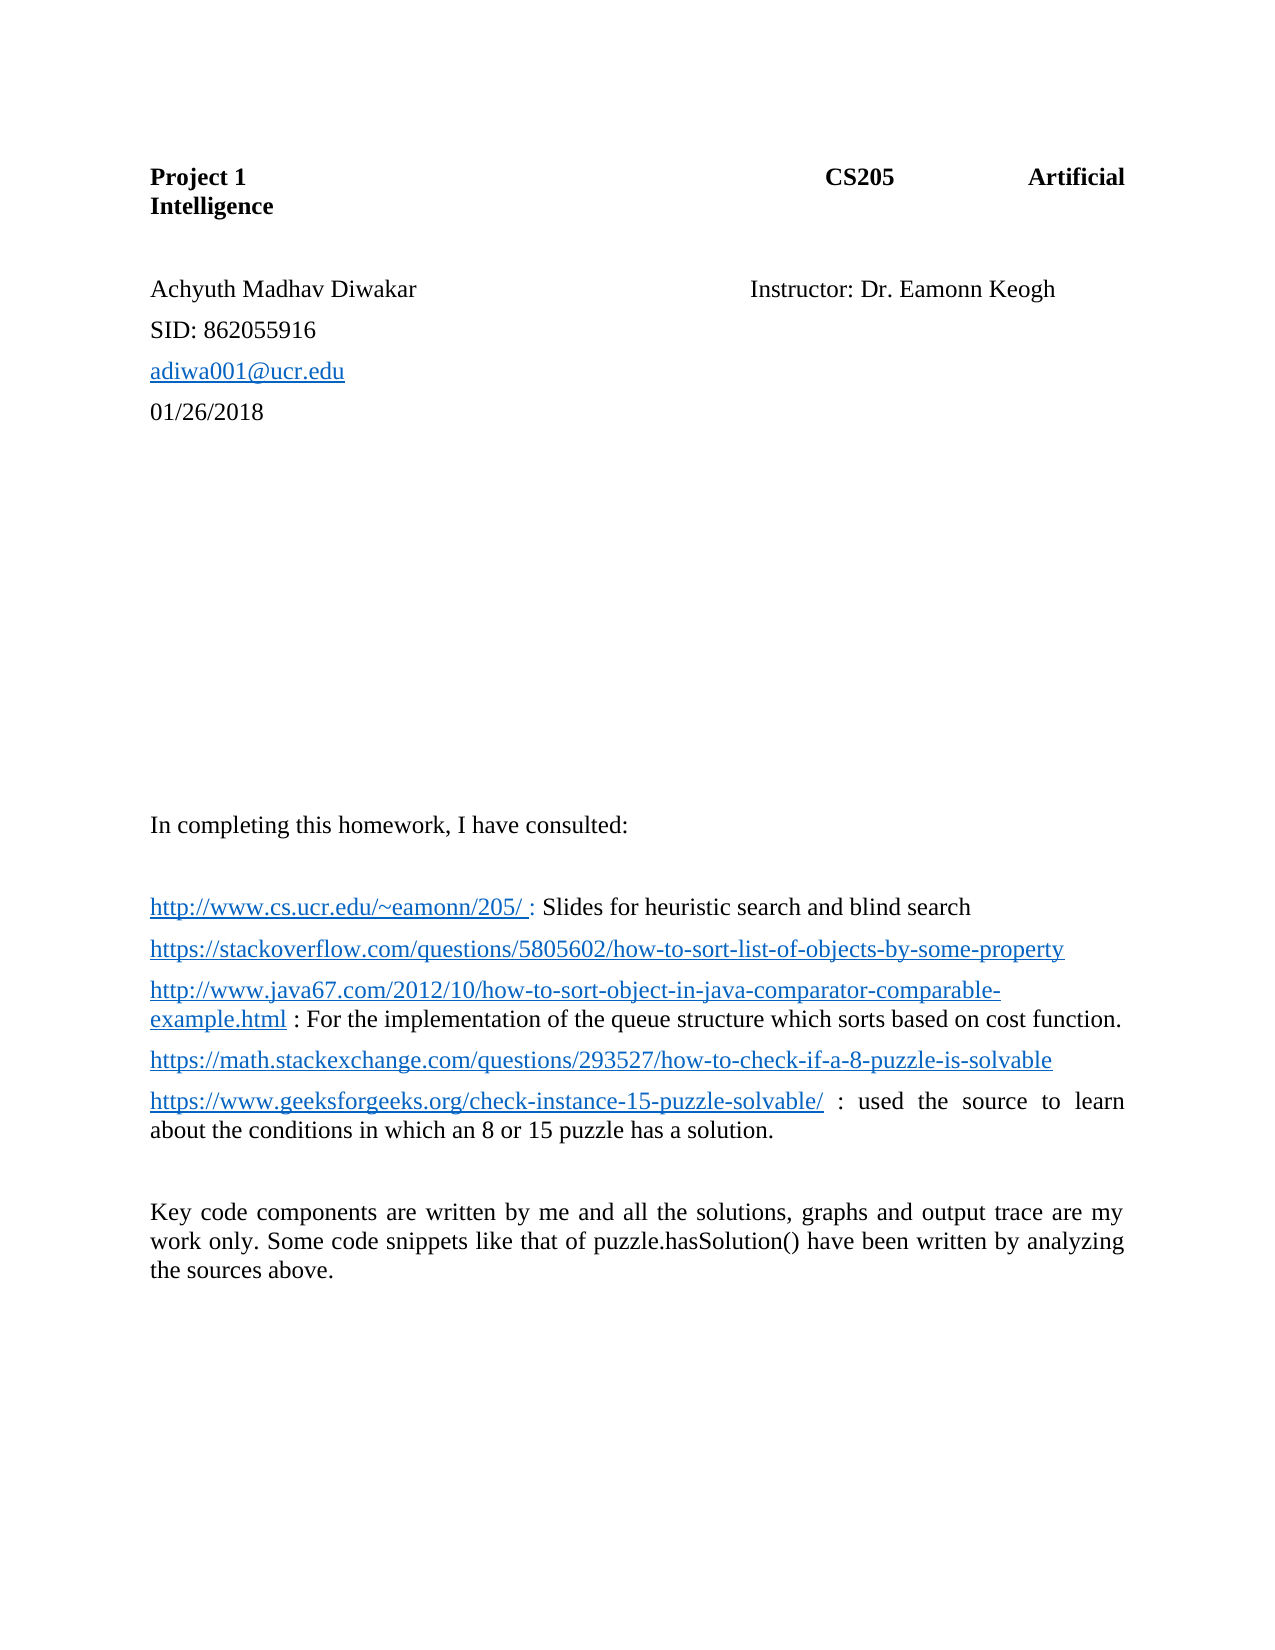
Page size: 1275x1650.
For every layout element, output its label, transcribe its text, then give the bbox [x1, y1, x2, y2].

text Key code components are written by me and all the solutions, graphs and output trace are my work only. Some code snippets like that of puzzle.hasSolution() have been written by analyzing the sources above. [150, 1197, 1125, 1284]
text https://stackoverflow.com/questions/5805602/how-to-sort-list-of-objects-by-some-property [150, 934, 1125, 962]
text 01/26/2018 [150, 397, 1125, 426]
text https://www.geeksforgeeks.org/check-instance-15-puzzle-solvable/ : used the source to learn about the conditions in which an 8 or 15 puzzle has a solution. [150, 1086, 1125, 1144]
text https://math.stackexchange.com/questions/293527/how-to-check-if-a-8-puzzle-is-solvable [150, 1045, 1125, 1074]
text SID: 862055916 [150, 315, 1125, 344]
text Project 1 CS205 Artificial Intelligence [150, 162, 1125, 220]
text In completing this homework, I have consulted: [150, 810, 1125, 839]
text http://www.cs.ucr.edu/~eamonn/205/ : Slides for heuristic search and blind search [150, 892, 1125, 921]
text Achyuth Madhav Diwakar Instructor: Dr. Eamonn Keogh [150, 274, 1125, 302]
text adiwa001@ucr.edu [150, 356, 1125, 385]
text http://www.java67.com/2012/10/how-to-sort-object-in-java-comparator-comparable-example.html : For the implementation of the queue structure which sorts based on cost function. [150, 975, 1125, 1032]
